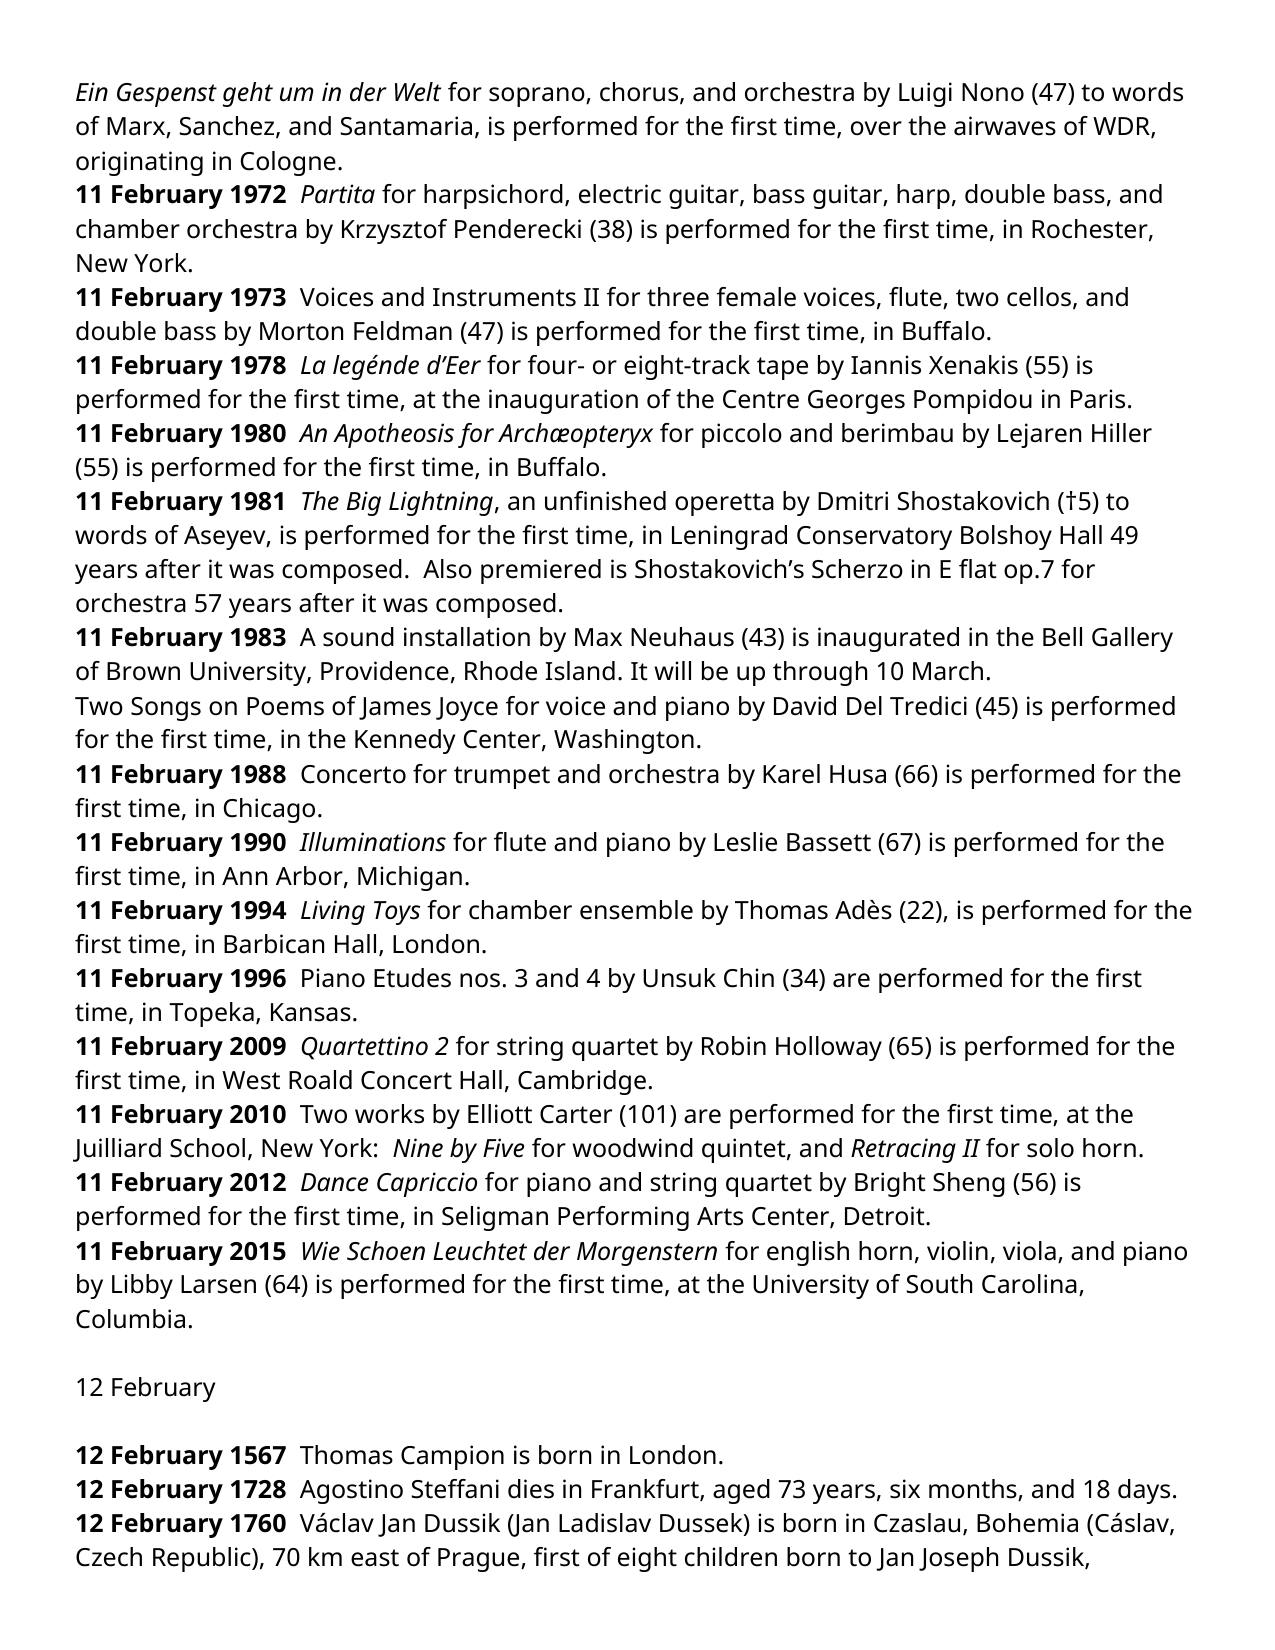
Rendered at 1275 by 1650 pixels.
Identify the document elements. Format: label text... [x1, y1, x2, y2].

text 11 February 1978 La legénde d’Eer for four- or eight-track tape by Iannis Xenakis (55) is performed for the first time, at the inauguration of the Centre Georges Pompidou in Paris. [75, 347, 1200, 416]
text 12 February 1567 Thomas Campion is born in London. [75, 1437, 1200, 1472]
text 11 February 2009 Quartettino 2 for string quartet by Robin Holloway (65) is performed for the first time, in West Roald Concert Hall, Cambridge. [75, 1029, 1200, 1097]
text 11 February 2015 Wie Schoen Leuchtet der Morgenstern for english horn, violin, viola, and piano by Libby Larsen (64) is performed for the first time, at the University of South Carolina, Columbia. [75, 1233, 1200, 1335]
text 11 February 1988 Concerto for trumpet and orchestra by Karel Husa (66) is performed for the first time, in Chicago. [75, 756, 1200, 824]
text 11 February 1973 Voices and Instruments II for three female voices, flute, two cellos, and double bass by Morton Feldman (47) is performed for the first time, in Buffalo. [75, 279, 1200, 347]
text 11 February 1980 An Apotheosis for Archæopteryx for piccolo and berimbau by Lejaren Hiller (55) is performed for the first time, in Buffalo. [75, 416, 1200, 484]
text 11 February 1981 The Big Lightning, an unfinished operetta by Dmitri Shostakovich (†5) to words of Aseyev, is performed for the first time, in Leningrad Conservatory Bolshoy Hall 49 years after it was composed. Also premiered is Shostakovich’s Scherzo in E flat op.7 for orchestra 57 years after it was composed. [75, 484, 1200, 620]
text Ein Gespenst geht um in der Welt for soprano, chorus, and orchestra by Luigi Nono (47) to words of Marx, Sanchez, and Santamaria, is performed for the first time, over the airwaves of WDR, originating in Cologne. [75, 75, 1200, 177]
text 12 February [75, 1369, 1200, 1403]
text 11 February 1996 Piano Etudes nos. 3 and 4 by Unsuk Chin (34) are performed for the first time, in Topeka, Kansas. [75, 961, 1200, 1029]
text 11 February 1994 Living Toys for chamber ensemble by Thomas Adès (22), is performed for the first time, in Barbican Hall, London. [75, 892, 1200, 961]
text 11 February 1972 Partita for harpsichord, electric guitar, bass guitar, harp, double bass, and chamber orchestra by Krzysztof Penderecki (38) is performed for the first time, in Rochester, New York. [75, 177, 1200, 279]
text 11 February 1983 A sound installation by Max Neuhaus (43) is inaugurated in the Bell Gallery of Brown University, Providence, Rhode Island. It will be up through 10 March. [75, 620, 1200, 688]
text 11 February 2012 Dance Capriccio for piano and string quartet by Bright Sheng (56) is performed for the first time, in Seligman Performing Arts Center, Detroit. [75, 1165, 1200, 1233]
text 11 February 1990 Illuminations for flute and piano by Leslie Bassett (67) is performed for the first time, in Ann Arbor, Michigan. [75, 824, 1200, 892]
text 11 February 2010 Two works by Elliott Carter (101) are performed for the first time, at the Juilliard School, New York: Nine by Five for woodwind quintet, and Retracing II for solo horn. [75, 1097, 1200, 1165]
text Two Songs on Poems of James Joyce for voice and piano by David Del Tredici (45) is performed for the first time, in the Kennedy Center, Washington. [75, 688, 1200, 756]
text 12 February 1728 Agostino Steffani dies in Frankfurt, aged 73 years, six months, and 18 days. [75, 1472, 1200, 1506]
